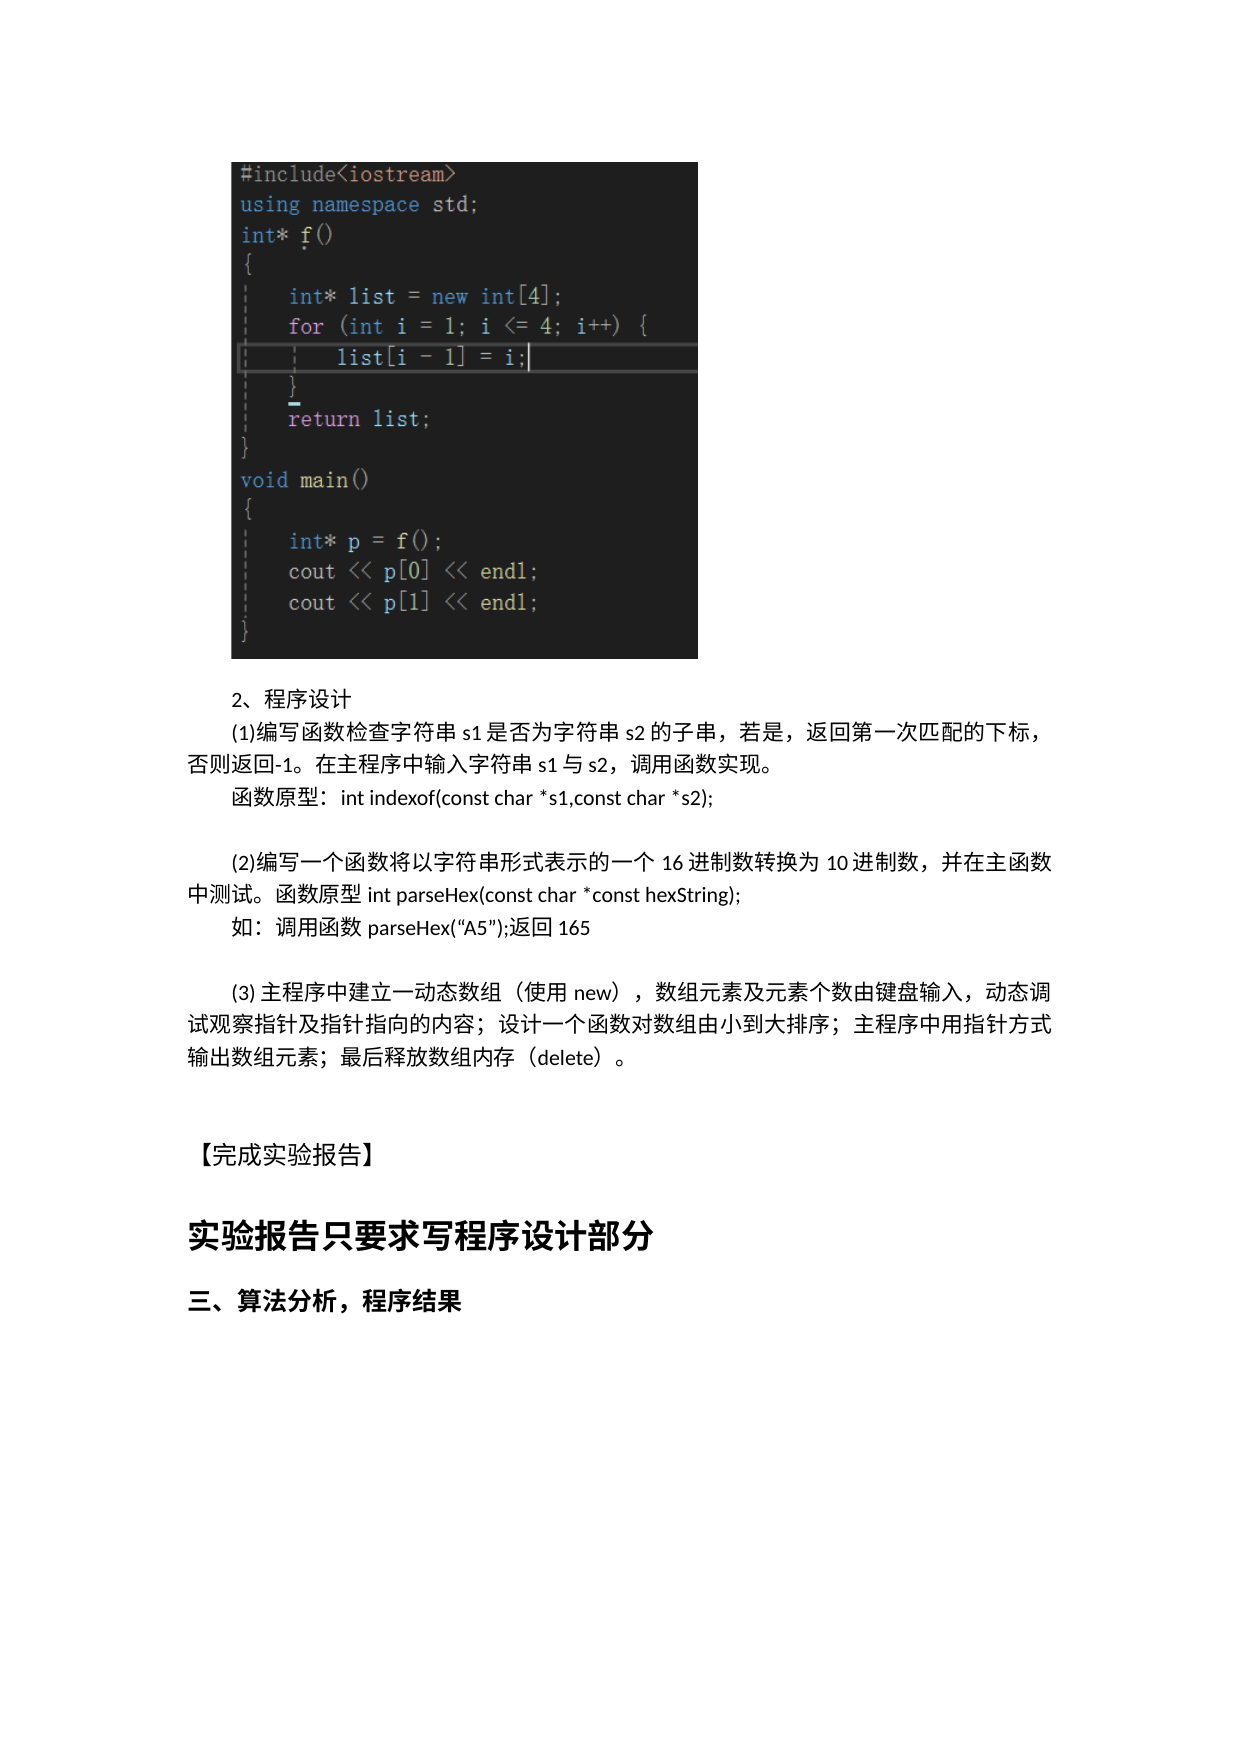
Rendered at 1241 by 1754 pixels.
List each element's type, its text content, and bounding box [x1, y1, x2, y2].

text 2、程序设计 [187, 682, 1053, 714]
list 算法分析，程序结果 [187, 1267, 1053, 1332]
text (2)编写一个函数将以字符串形式表示的一个16进制数转换为10进制数，并在主函数中测试。函数原型 int parseHex(const char *const hexString); [187, 844, 1053, 909]
text 函数原型：int indexof(const char *s1,const char *s2); [187, 779, 1053, 812]
text (1)编写函数检查字符串s1是否为字符串s2的子串，若是，返回第一次匹配的下标，否则返回-1。在主程序中输入字符串s1与s2，调用函数实现。 [187, 714, 1053, 779]
picture [231, 162, 698, 659]
text 实验报告只要求写程序设计部分 [187, 1202, 1053, 1267]
text 如：调用函数 parseHex(“A5”);返回165 [187, 909, 1053, 942]
text 【完成实验报告】 [187, 1121, 1053, 1186]
list 主程序中建立一动态数组（使用new），数组元素及元素个数由键盘输入，动态调试观察指针及指针指向的内容；设计一个函数对数组由小到大排序；主程序中用指针方式输出数组元素；最后释放数组内存（delete）。 [187, 974, 1053, 1072]
